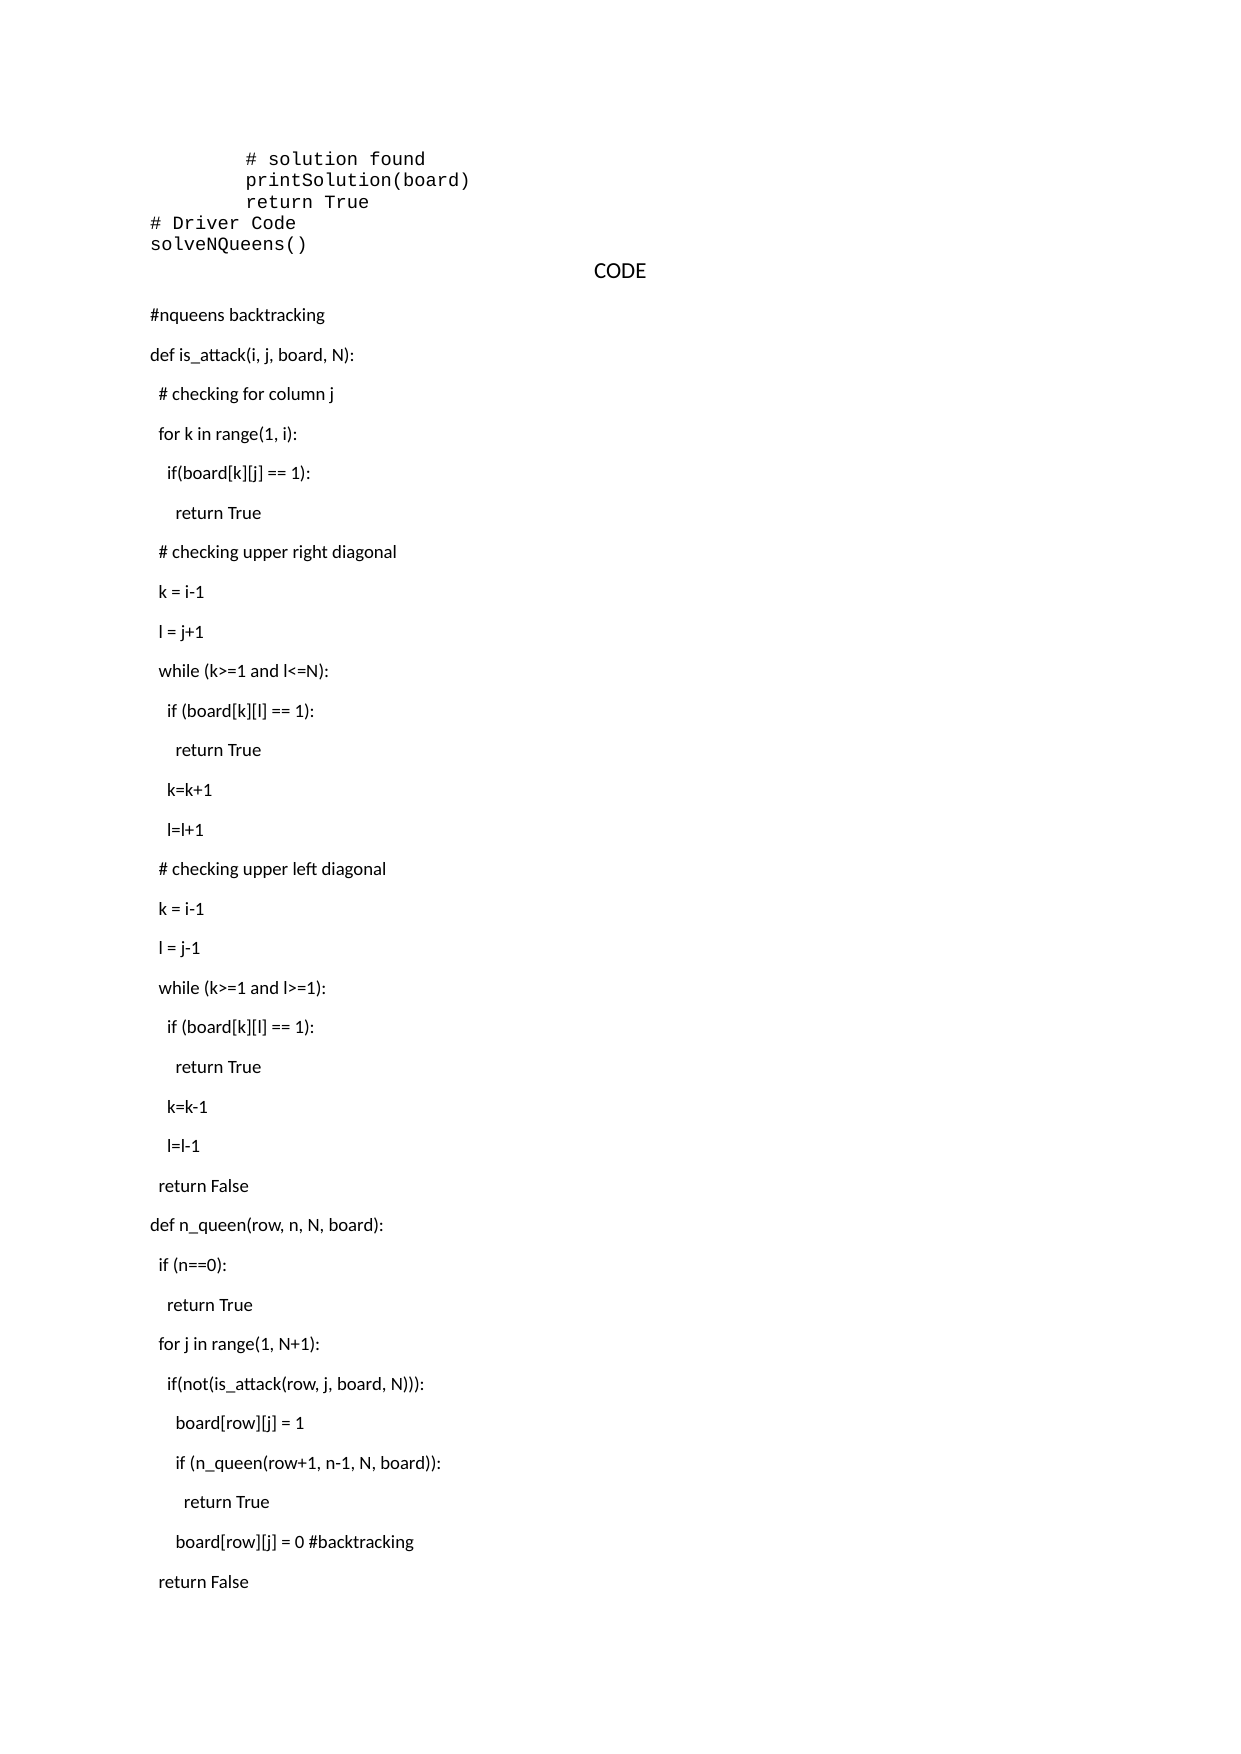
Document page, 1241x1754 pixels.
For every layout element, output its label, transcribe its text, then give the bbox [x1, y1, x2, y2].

text # checking upper left diagonal [150, 857, 1090, 880]
text board[row][j] = 0 #backtracking [150, 1530, 1090, 1553]
text if(not(is_attack(row, j, board, N))): [150, 1372, 1090, 1395]
text k = i-1 [150, 580, 1090, 603]
text CODE [150, 256, 1090, 284]
text return True [150, 1055, 1090, 1078]
text l = j+1 [150, 620, 1090, 643]
text for k in range(1, i): [150, 422, 1090, 445]
text for j in range(1, N+1): [150, 1332, 1090, 1355]
text k=k-1 [150, 1095, 1090, 1118]
text printSolution(board) [150, 171, 1090, 192]
text k=k+1 [150, 778, 1090, 801]
text def is_attack(i, j, board, N): [150, 343, 1090, 366]
text while (k>=1 and l<=N): [150, 659, 1090, 682]
text l=l+1 [150, 818, 1090, 841]
text return True [150, 192, 1090, 214]
text # checking for column j [150, 382, 1090, 405]
text if(board[k][j] == 1): [150, 461, 1090, 484]
text if (n_queen(row+1, n-1, N, board)): [150, 1451, 1090, 1474]
text return True [150, 1491, 1090, 1513]
text return False [150, 1174, 1090, 1197]
text board[row][j] = 1 [150, 1411, 1090, 1434]
text #nqueens backtracking [150, 303, 1090, 326]
text l=l-1 [150, 1134, 1090, 1157]
text l = j-1 [150, 936, 1090, 959]
text k = i-1 [150, 897, 1090, 920]
text if (board[k][l] == 1): [150, 1016, 1090, 1038]
text if (n==0): [150, 1253, 1090, 1276]
text # Driver Code [150, 214, 1090, 235]
text return True [150, 738, 1090, 761]
text return False [150, 1570, 1090, 1593]
text return True [150, 1293, 1090, 1316]
text if (board[k][l] == 1): [150, 699, 1090, 722]
text def n_queen(row, n, N, board): [150, 1213, 1090, 1236]
text return True [150, 501, 1090, 524]
text # solution found [150, 150, 1090, 171]
text while (k>=1 and l>=1): [150, 976, 1090, 999]
text # checking upper right diagonal [150, 541, 1090, 563]
text solveNQueens() [150, 235, 1090, 256]
